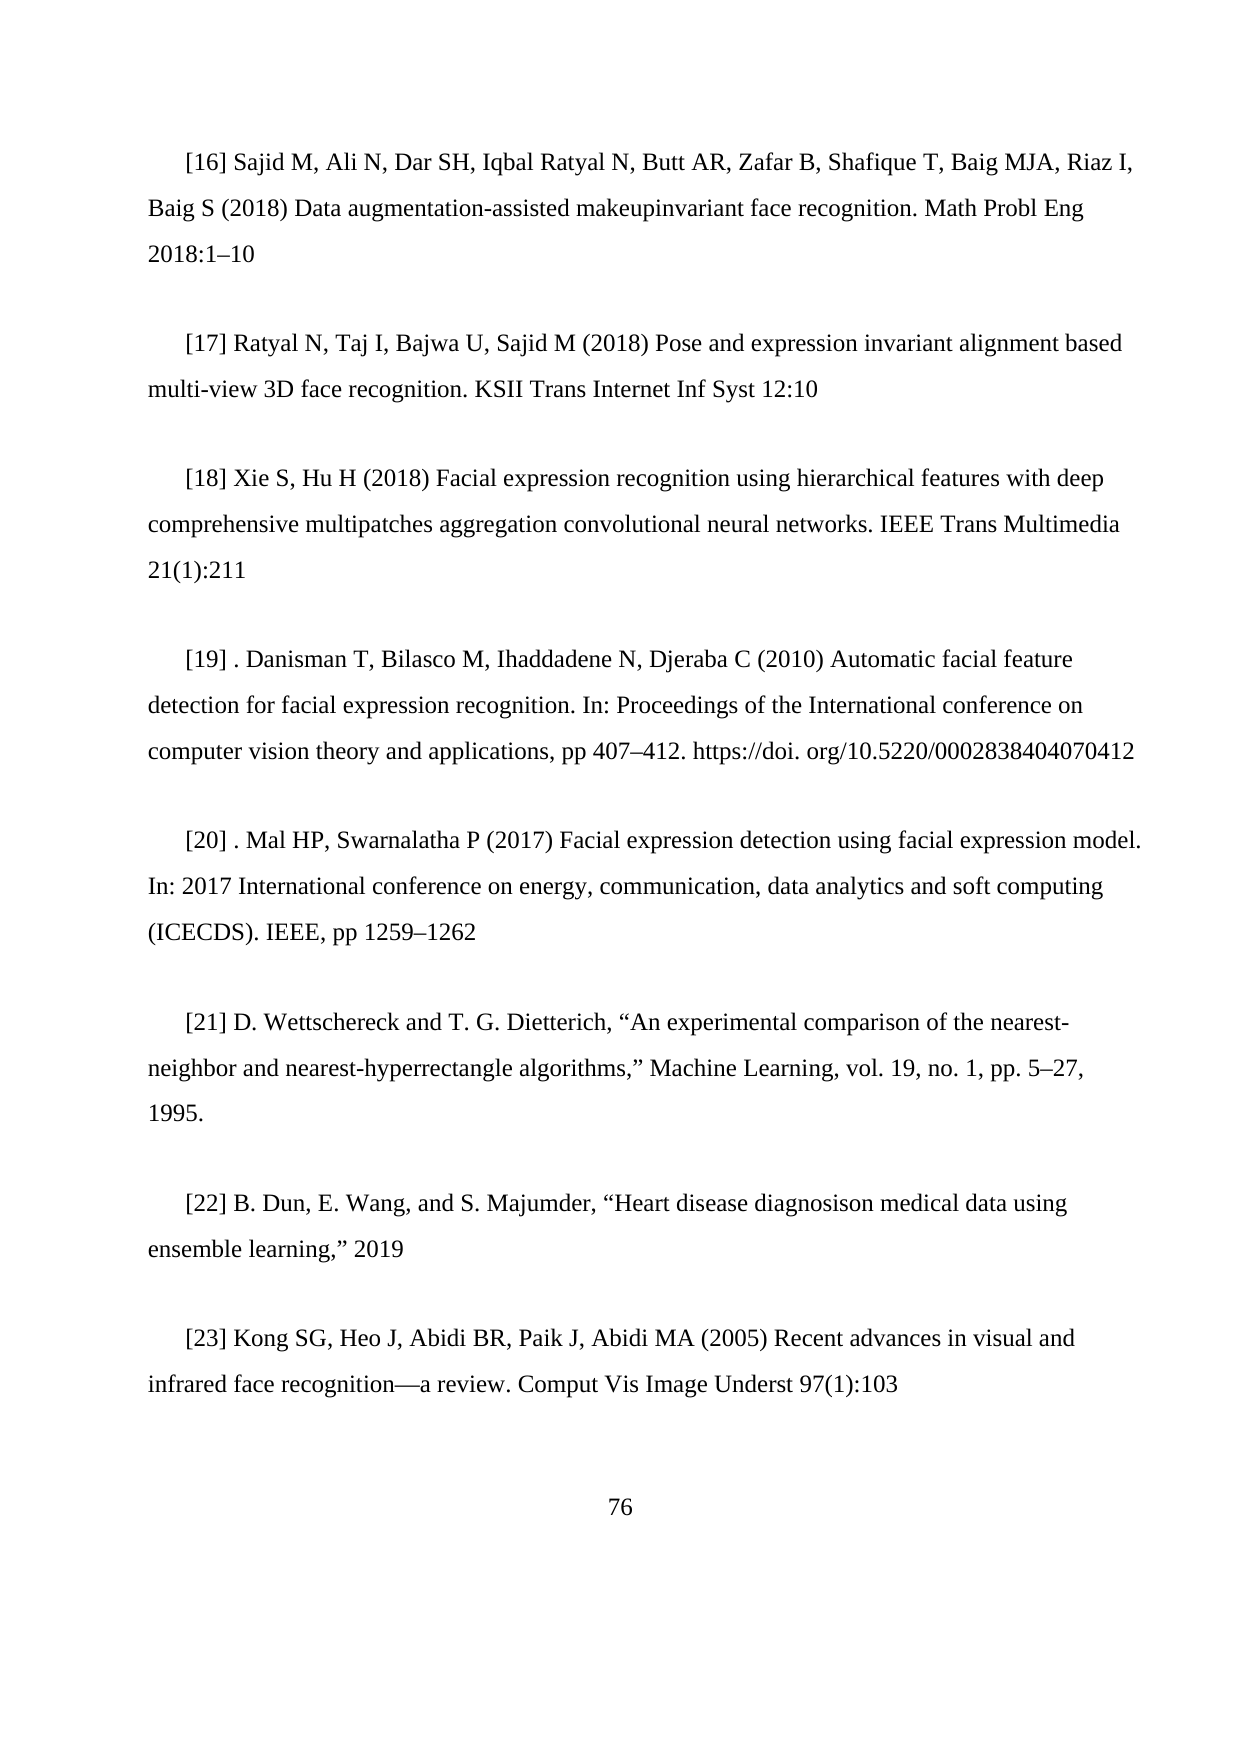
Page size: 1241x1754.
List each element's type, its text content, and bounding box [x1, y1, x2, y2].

text [16] Sajid M, Ali N, Dar SH, Iqbal Ratyal N, Butt AR, Zafar B, Shafique T, Baig MJA, Riaz I, Baig S (2018) Data augmentation-assisted makeupinvariant face recognition. Math Probl Eng 2018:1–10 [148, 147, 1146, 267]
text [20] . Mal HP, Swarnalatha P (2017) Facial expression detection using facial expression model. In: 2017 International conference on energy, communication, data analytics and soft computing (ICECDS). IEEE, pp 1259–1262 [148, 826, 1146, 946]
text [23] Kong SG, Heo J, Abidi BR, Paik J, Abidi MA (2005) Recent advances in visual and infrared face recognition—a review. Comput Vis Image Underst 97(1):103 [148, 1323, 1146, 1398]
text [17] Ratyal N, Taj I, Bajwa U, Sajid M (2018) Pose and expression invariant alignment based multi-view 3D face recognition. KSII Trans Internet Inf Syst 12:10 [148, 328, 1146, 403]
text [22] B. Dun, E. Wang, and S. Majumder, “Heart disease diagnosison medical data using ensemble learning,” 2019 [148, 1188, 1146, 1262]
text [18] Xie S, Hu H (2018) Facial expression recognition using hierarchical features with deep comprehensive multipatches aggregation convolutional neural networks. IEEE Trans Multimedia 21(1):211 [148, 463, 1146, 584]
text [21] D. Wettschereck and T. G. Dietterich, “An experimental comparison of the nearest-neighbor and nearest-hyperrectangle algorithms,” Machine Learning, vol. 19, no. 1, pp. 5–27, 1995. [148, 1007, 1146, 1127]
text [19] . Danisman T, Bilasco M, Ihaddadene N, Djeraba C (2010) Automatic facial feature detection for facial expression recognition. In: Proceedings of the International conference on computer vision theory and applications, pp 407–412. https://doi. org/10.5220/0002838404070412 [148, 644, 1146, 765]
